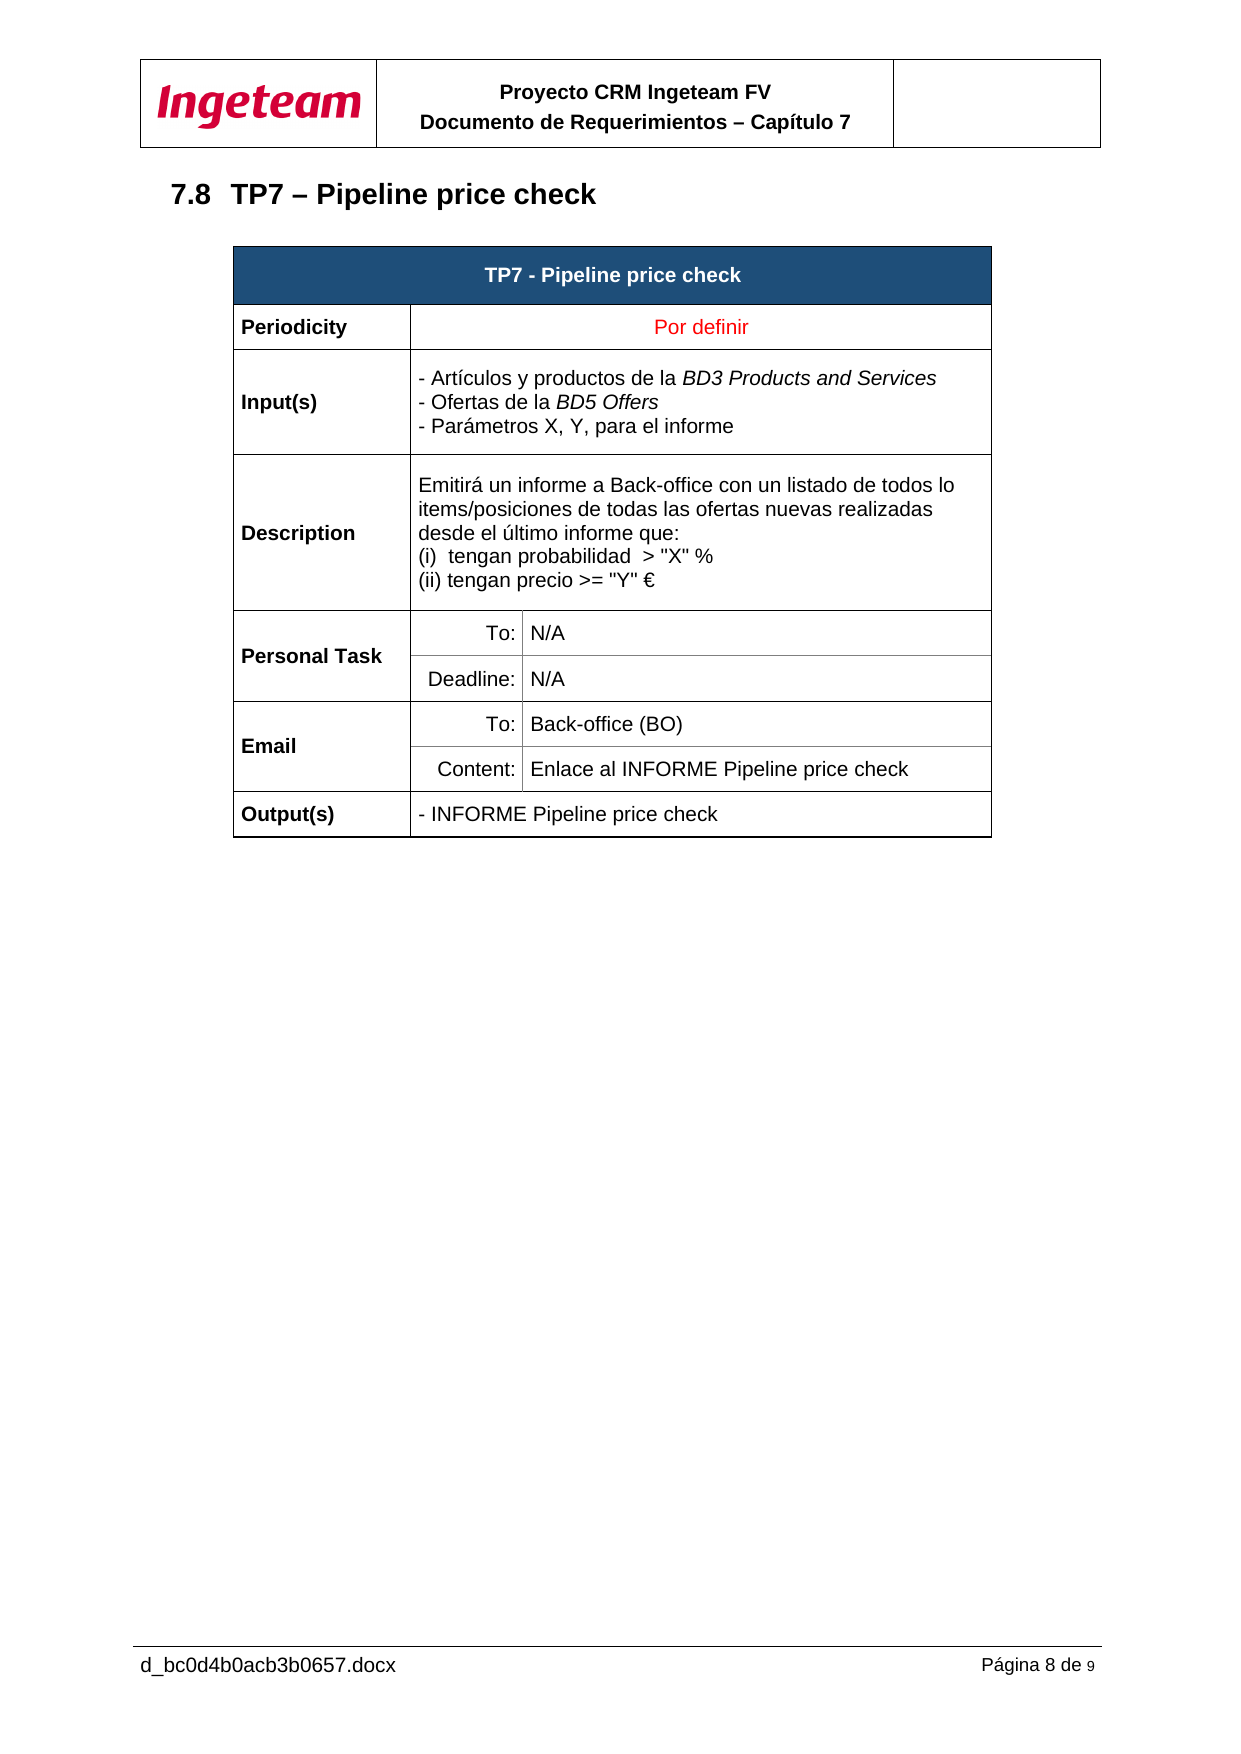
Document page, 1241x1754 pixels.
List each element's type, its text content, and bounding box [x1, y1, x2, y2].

table_cell Deadline: [411, 656, 522, 701]
table_cell Personal Task [234, 611, 410, 701]
table_cell Email [234, 702, 410, 791]
table_cell - INFORME Pipeline price check [411, 792, 991, 836]
subtitle TP7 – Pipeline price check [170, 177, 1092, 211]
table_cell To: [411, 702, 522, 746]
table_cell Enlace al INFORME Pipeline price check [523, 747, 991, 791]
table_cell Periodicity [234, 305, 410, 349]
table_cell - Artículos y productos de la BD3 Products and Services - Ofertas de la BD5 Offers - Parámetros X, Y, para el informe [411, 350, 991, 454]
table_cell Back-office (BO) [523, 702, 991, 746]
table_cell To: [411, 611, 522, 655]
table_cell N/A [523, 656, 991, 701]
table_header TP7 - Pipeline price check [234, 247, 991, 304]
table_cell Por definir [411, 305, 991, 349]
table_cell Emitirá un informe a Back-office con un listado de todos lo items/posiciones de todas las ofertas nuevas realizadas desde el último informe que: (i) tengan probabilidad > "X" % (ii) tengan precio >= "Y" € [411, 455, 991, 610]
table_cell Input(s) [234, 350, 410, 454]
table_cell N/A [523, 611, 991, 655]
picture [157, 85, 361, 129]
table_cell Description [234, 455, 410, 610]
table_cell Output(s) [234, 792, 410, 836]
table_cell Content: [411, 747, 522, 791]
